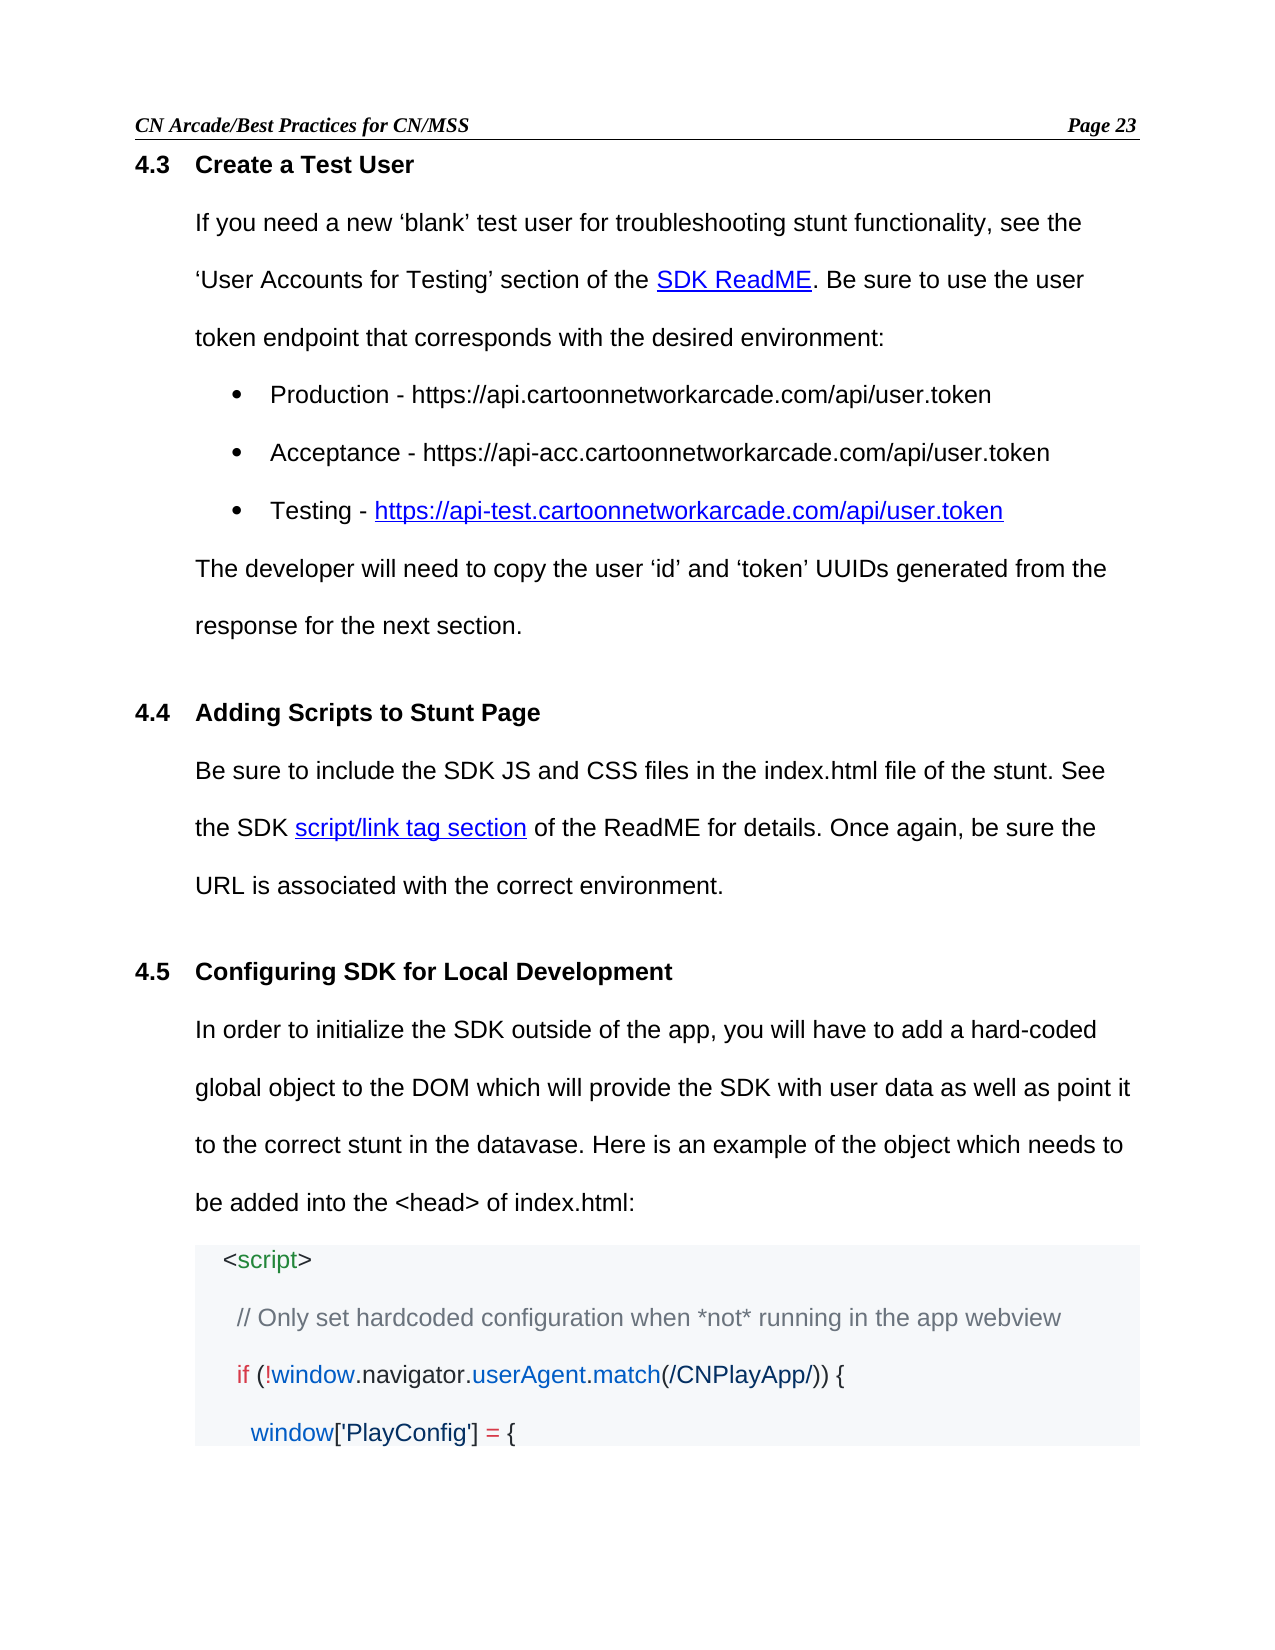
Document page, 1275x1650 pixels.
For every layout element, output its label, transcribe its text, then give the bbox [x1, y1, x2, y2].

text If you need a new ‘blank’ test user for troubleshooting stunt functionality, see the ‘User Accounts for Testing’ section of the SDK ReadME. Be sure to use the user token endpoint that corresponds with the desired environment: [195, 208, 1140, 352]
text <script> [195, 1245, 1140, 1274]
text Be sure to include the SDK JS and CSS files in the index.html file of the stunt. See the SDK script/link tag section of the ReadME for details. Once again, be sure the URL is associated with the correct environment. [195, 756, 1140, 899]
text if (!window.navigator.userAgent.match(/CNPlayApp/)) { [195, 1360, 1140, 1389]
subtitle Adding Scripts to Stunt Page [135, 698, 1140, 726]
text The developer will need to copy the user ‘id’ and ‘token’ UUIDs generated from the response for the next section. [195, 553, 1140, 640]
list Acceptance - https://api-acc.cartoonnetworkarcade.com/api/user.token [232, 438, 1140, 467]
subtitle Create a Test User [135, 150, 1140, 179]
list Production - https://api.cartoonnetworkarcade.com/api/user.token [232, 380, 1140, 409]
text In order to initialize the SDK outside of the app, you will have to add a hard-coded global object to the DOM which will provide the SDK with user data as well as point it to the correct stunt in the datavase. Here is an example of the object which needs to be added into the <head> of index.html: [195, 1015, 1140, 1216]
list Testing - https://api-test.cartoonnetworkarcade.com/api/user.token [232, 496, 1140, 525]
text // Only set hardcoded configuration when *not* running in the app webview [195, 1303, 1140, 1331]
text window['PlayConfig'] = { [195, 1418, 1140, 1446]
subtitle Configuring SDK for Local Development [135, 957, 1140, 986]
